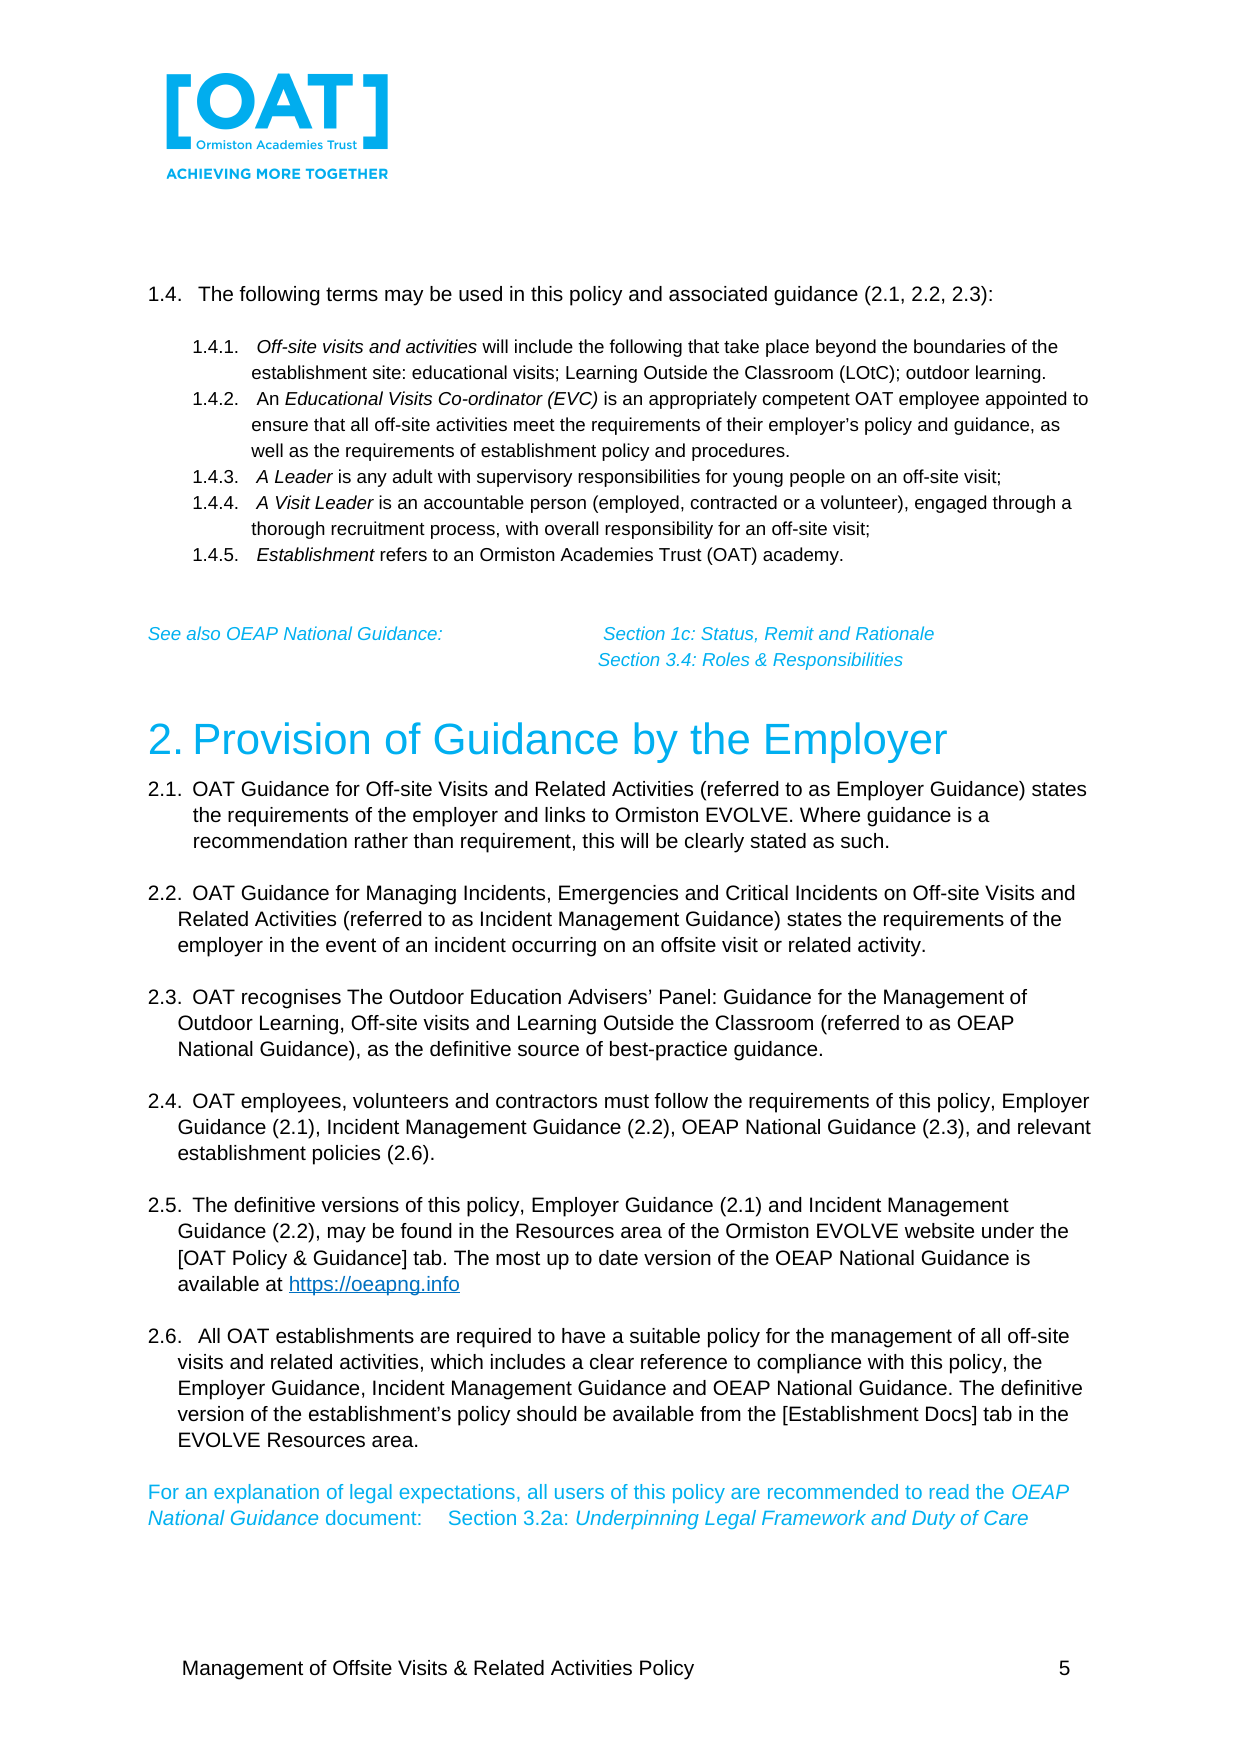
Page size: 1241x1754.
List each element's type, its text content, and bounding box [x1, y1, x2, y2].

list OAT Guidance for Managing Incidents, Emergencies and Critical Incidents on Off-site Visits and Related Activities (referred to as Incident Management Guidance) states the requirements of the employer in the event of an incident occurring on an offsite visit or related activity. [148, 879, 1092, 958]
list A Leader is any adult with supervisory responsibilities for young people on an off-site visit; [192, 463, 1092, 489]
list OAT recognises The Outdoor Education Advisers’ Panel: Guidance for the Management of Outdoor Learning, Off-site visits and Learning Outside the Classroom (referred to as OEAP National Guidance), as the definitive source of best-practice guidance. [148, 984, 1092, 1062]
list All OAT establishments are required to have a suitable policy for the management of all off-site visits and related activities, which includes a clear reference to compliance with this policy, the Employer Guidance, Incident Management Guidance and OEAP National Guidance. The definitive version of the establishment’s policy should be available from the [Establishment Docs] tab in the EVOLVE Resources area. [148, 1322, 1092, 1452]
list The following terms may be used in this policy and associated guidance (2.1, 2.2, 2.3): [148, 281, 1092, 307]
list A Visit Leader is an accountable person (employed, contracted or a volunteer), engaged through a thorough recruitment process, with overall responsibility for an off-site visit; [192, 489, 1092, 541]
list Off-site visits and activities will include the following that take place beyond the boundaries of the establishment site: educational visits; Learning Outside the Classroom (LOtC); outdoor learning. [192, 333, 1092, 385]
list The definitive versions of this policy, Employer Guidance (2.1) and Incident Management Guidance (2.2), may be found in the Resources area of the Ormiston EVOLVE website under the [OAT Policy & Guidance] tab. The most up to date version of the OEAP National Guidance is available at https://oeapng.info [148, 1192, 1092, 1296]
list Provision of Guidance by the Employer [148, 721, 1092, 763]
list An Educational Visits Co-ordinator (EVC) is an appropriately competent OAT employee appointed to ensure that all off-site activities meet the requirements of their employer’s policy and guidance, as well as the requirements of establishment policy and procedures. [192, 385, 1092, 463]
list OAT employees, volunteers and contractors must follow the requirements of this policy, Employer Guidance (2.1), Incident Management Guidance (2.2), OEAP National Guidance (2.3), and relevant establishment policies (2.6). [148, 1088, 1092, 1166]
list Establishment refers to an Ormiston Academies Trust (OAT) academy. [192, 541, 1092, 567]
text For an explanation of legal expectations, all users of this policy are recommended to read the OEAP National Guidance document: Section 3.2a: Underpinning Legal Framework and Duty of Care [148, 1478, 1092, 1531]
text See also OEAP National Guidance: Section 1c: Status, Remit and Rationale Section 3.4: Roles & Responsibilities [148, 619, 1092, 671]
list OAT Guidance for Off-site Visits and Related Activities (referred to as Employer Guidance) states the requirements of the employer and links to Ormiston EVOLVE. Where guidance is a recommendation rather than requirement, this will be clearly stated as such. [148, 775, 1092, 853]
